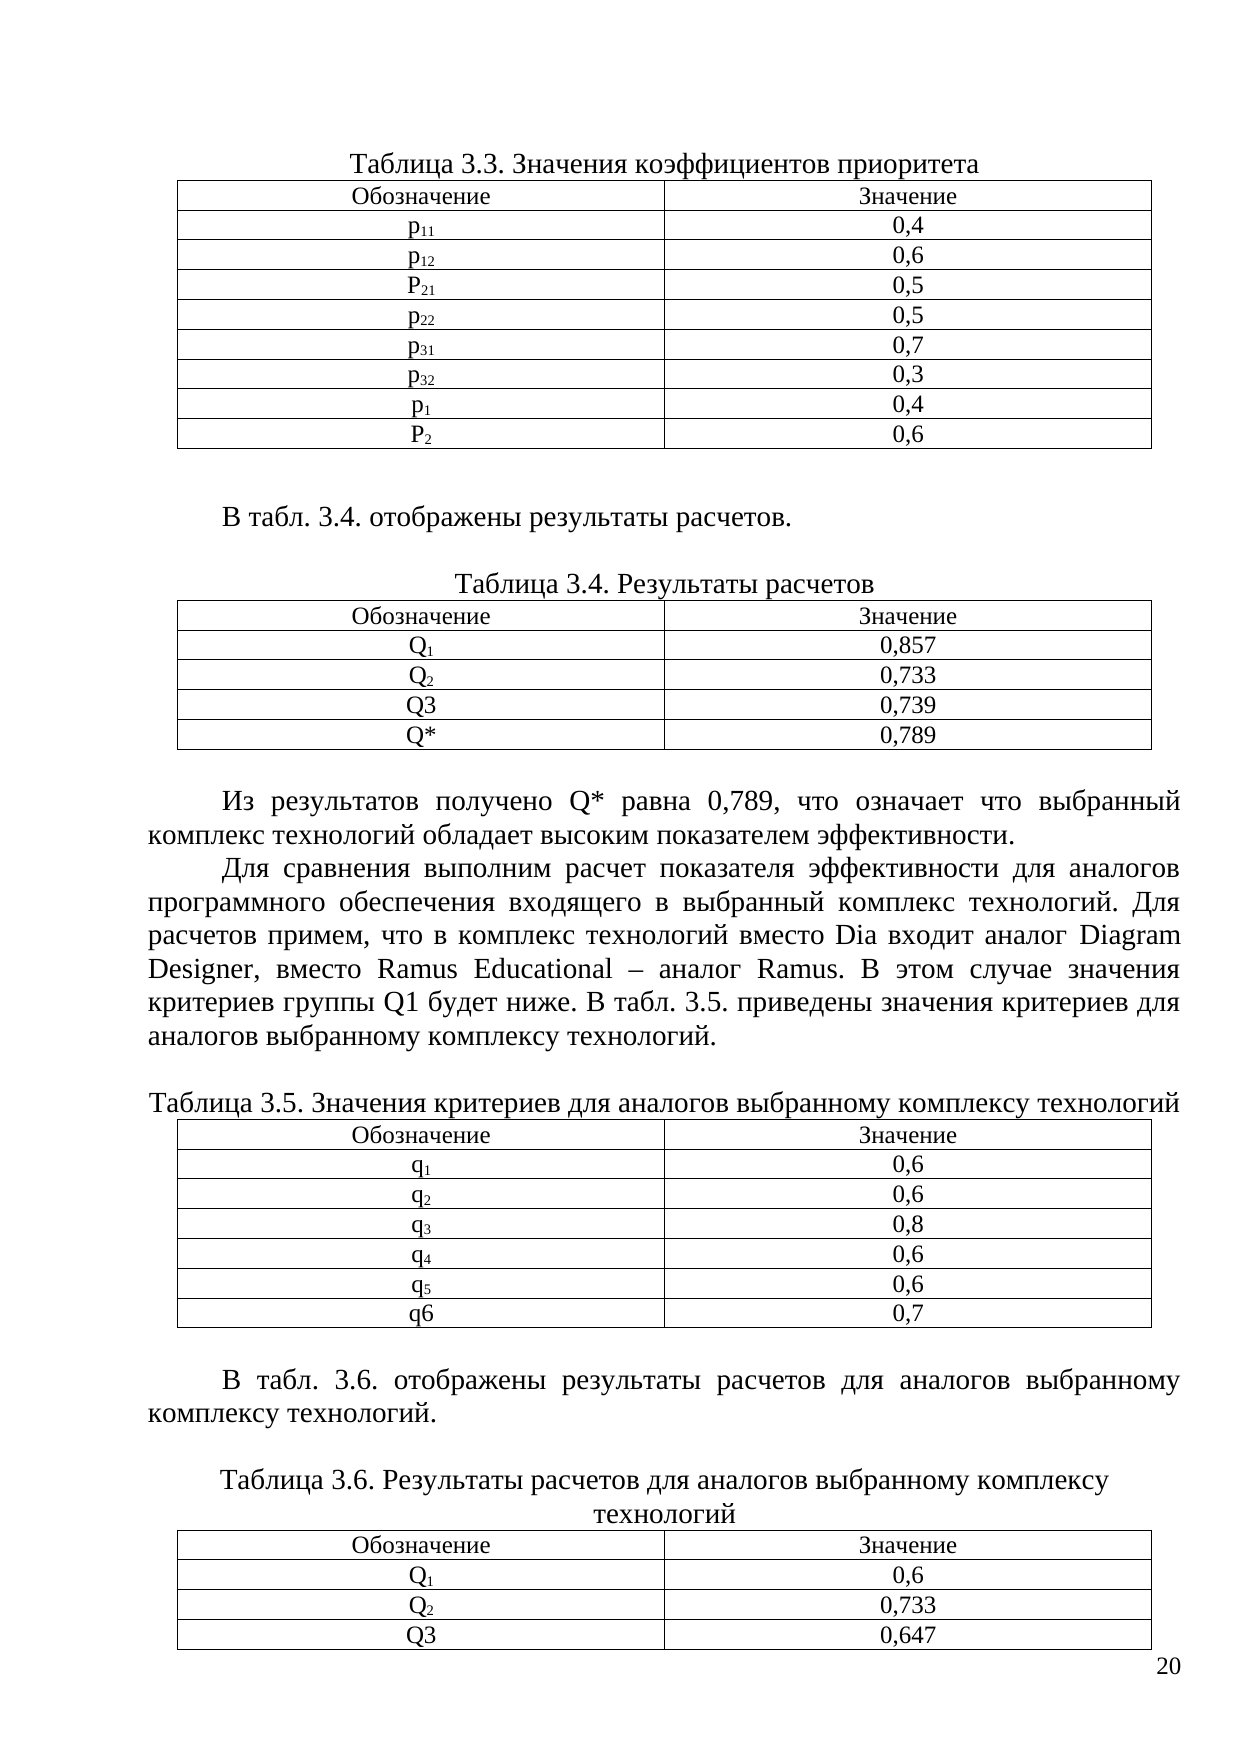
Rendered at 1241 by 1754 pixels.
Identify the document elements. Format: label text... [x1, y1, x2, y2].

table_header Обозначение [178, 1531, 664, 1559]
text В табл. 3.6. отображены результаты расчетов для аналогов выбранному комплексу технологий. [148, 1362, 1181, 1429]
table_cell 0,3 [665, 360, 1151, 388]
text Из результатов получено Q* равна 0,789, что означает что выбранный комплекс технологий обладает высоким показателем эффективности. [148, 783, 1181, 850]
table_cell 0,6 [665, 419, 1151, 448]
table_cell 0,5 [665, 270, 1151, 299]
table_cell 0,6 [665, 1239, 1151, 1268]
table_header Значение [665, 1120, 1151, 1148]
table_cell p11 [178, 211, 664, 239]
table_cell 0,5 [665, 300, 1151, 329]
table_cell P2 [178, 419, 664, 448]
table_cell 0,6 [665, 1179, 1151, 1208]
table_cell p32 [178, 360, 664, 388]
table_cell q6 [178, 1299, 664, 1327]
table_cell 0,7 [665, 330, 1151, 358]
table_cell 0,6 [665, 1150, 1151, 1178]
table_cell q1 [178, 1150, 664, 1178]
text Таблица 3.5. Значения критериев для аналогов выбранному комплексу технологий [148, 1085, 1181, 1119]
table_cell q4 [178, 1239, 664, 1268]
table_cell 0,4 [665, 389, 1151, 418]
table_cell p12 [178, 240, 664, 269]
table_cell q5 [178, 1269, 664, 1297]
table_header Значение [665, 1531, 1151, 1559]
table_cell 0,647 [665, 1620, 1151, 1649]
table_cell 0,857 [665, 631, 1151, 659]
table_cell q2 [178, 1179, 664, 1208]
table_cell 0,789 [665, 720, 1151, 749]
table_cell p22 [178, 300, 664, 329]
table_header Значение [665, 181, 1151, 209]
table_cell P21 [178, 270, 664, 299]
table_header Обозначение [178, 181, 664, 209]
table_cell 0,4 [665, 211, 1151, 239]
table_cell q3 [178, 1209, 664, 1238]
table_cell 0,6 [665, 1269, 1151, 1297]
text Для сравнения выполним расчет показателя эффективности для аналогов программного обеспечения входящего в выбранный комплекс технологий. Для расчетов примем, что в комплекс технологий вместо Dia входит аналог Diagram Designer, вместо Ramus Educational – аналог Ramus. В этом случае значения критериев группы Q1 будет ниже. В табл. 3.5. приведены значения критериев для аналогов выбранному комплексу технологий. [148, 850, 1181, 1052]
table_cell p1 [178, 389, 664, 418]
text В табл. 3.4. отображены результаты расчетов. [148, 499, 1181, 533]
table_cell Q1 [178, 631, 664, 659]
table_cell 0,8 [665, 1209, 1151, 1238]
table_cell 0,6 [665, 240, 1151, 269]
table_cell Q* [178, 720, 664, 749]
table_cell Q1 [178, 1560, 664, 1589]
table_cell Q3 [178, 1620, 664, 1649]
text Таблица 3.6. Результаты расчетов для аналогов выбранному комплексу технологий [148, 1462, 1181, 1529]
text Таблица 3.3. Значения коэффициентов приоритета [148, 146, 1181, 180]
table_cell 0,733 [665, 660, 1151, 689]
table_cell Q2 [178, 1590, 664, 1619]
table_cell p31 [178, 330, 664, 358]
table_cell 0,6 [665, 1560, 1151, 1589]
table_header Обозначение [178, 1120, 664, 1148]
table_cell Q3 [178, 690, 664, 719]
table_cell 0,7 [665, 1299, 1151, 1327]
table_cell 0,739 [665, 690, 1151, 719]
text Таблица 3.4. Результаты расчетов [148, 566, 1181, 600]
table_header Обозначение [178, 601, 664, 629]
table_cell 0,733 [665, 1590, 1151, 1619]
table_cell Q2 [178, 660, 664, 689]
table_header Значение [665, 601, 1151, 629]
